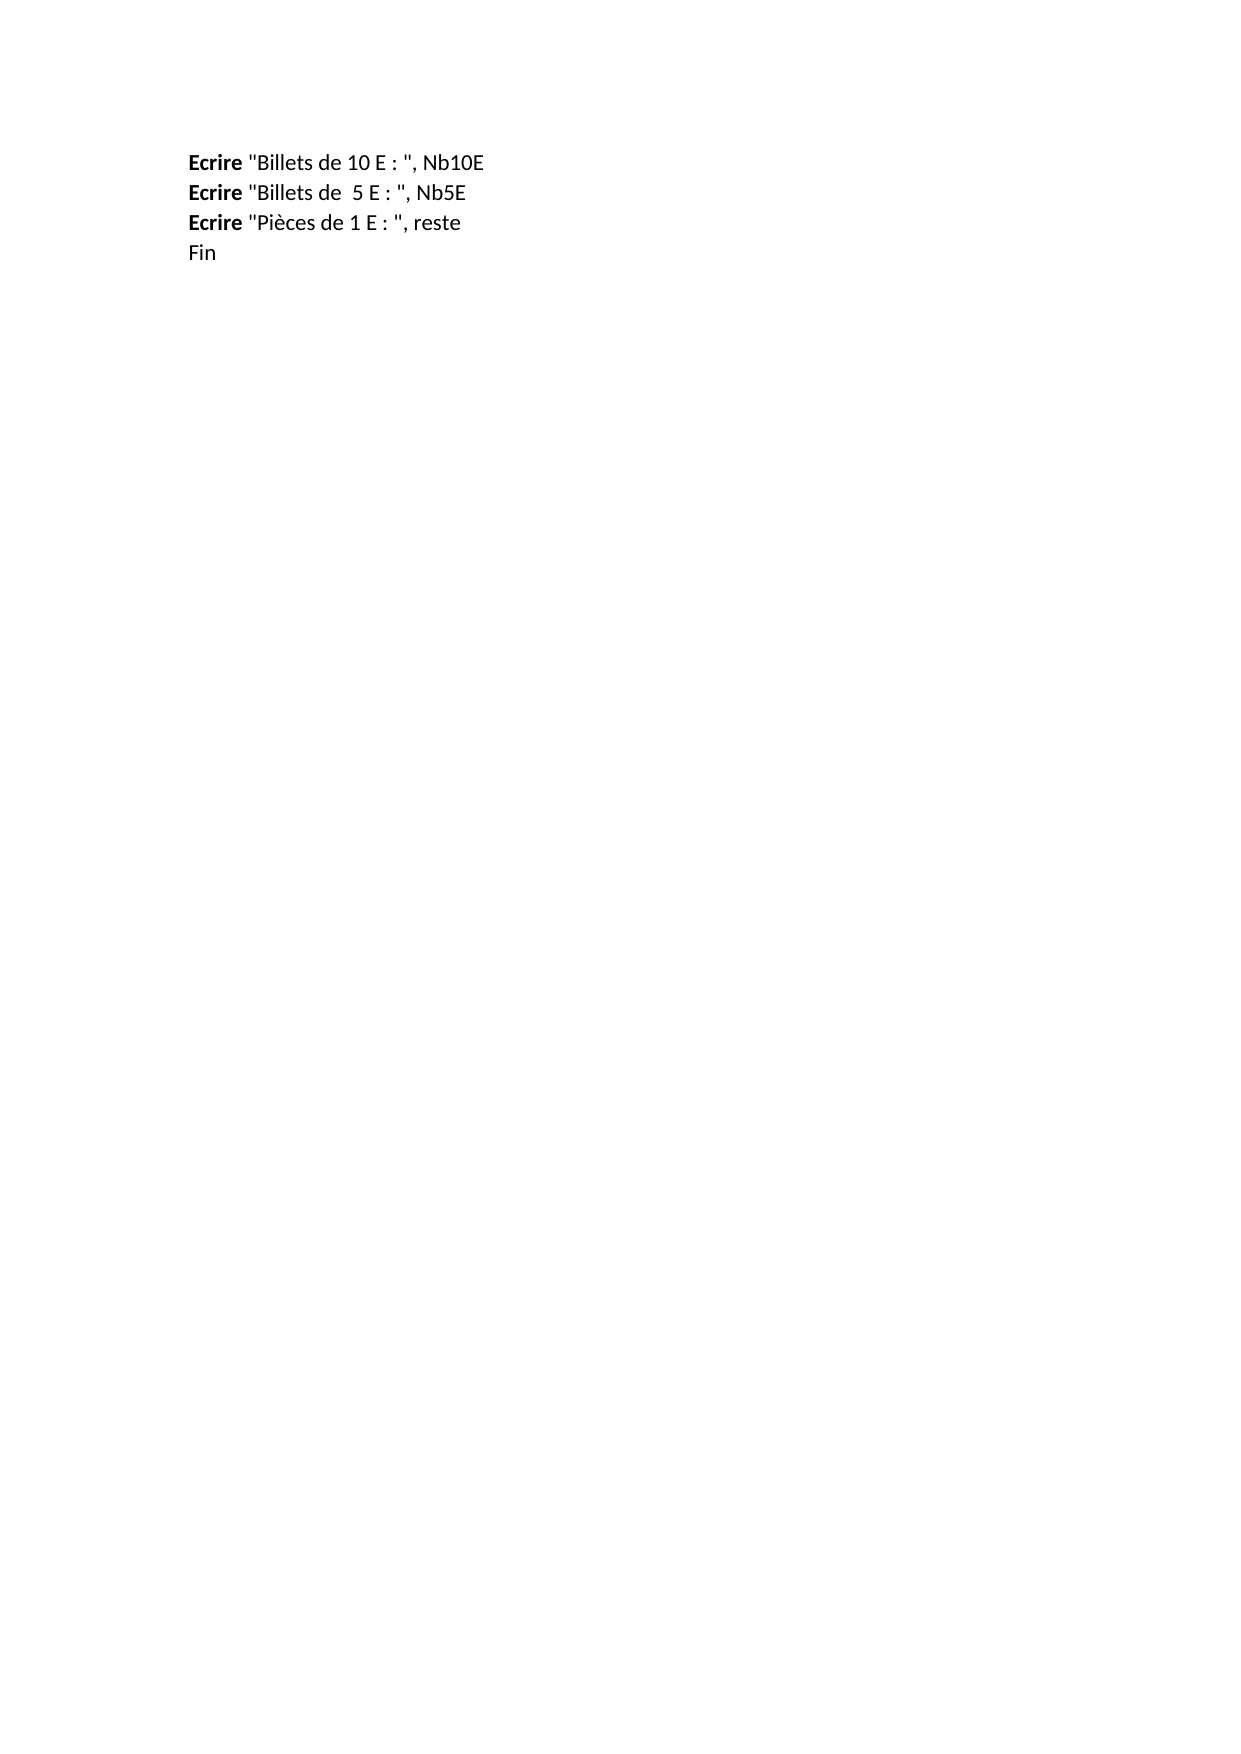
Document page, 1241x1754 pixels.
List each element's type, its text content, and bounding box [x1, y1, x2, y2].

list Fin [188, 238, 1093, 266]
list Ecrire "Billets de 5 E : ", Nb5E [188, 178, 1093, 206]
list Ecrire "Pièces de 1 E : ", reste [188, 208, 1093, 236]
list Ecrire "Billets de 10 E : ", Nb10E [188, 148, 1093, 176]
